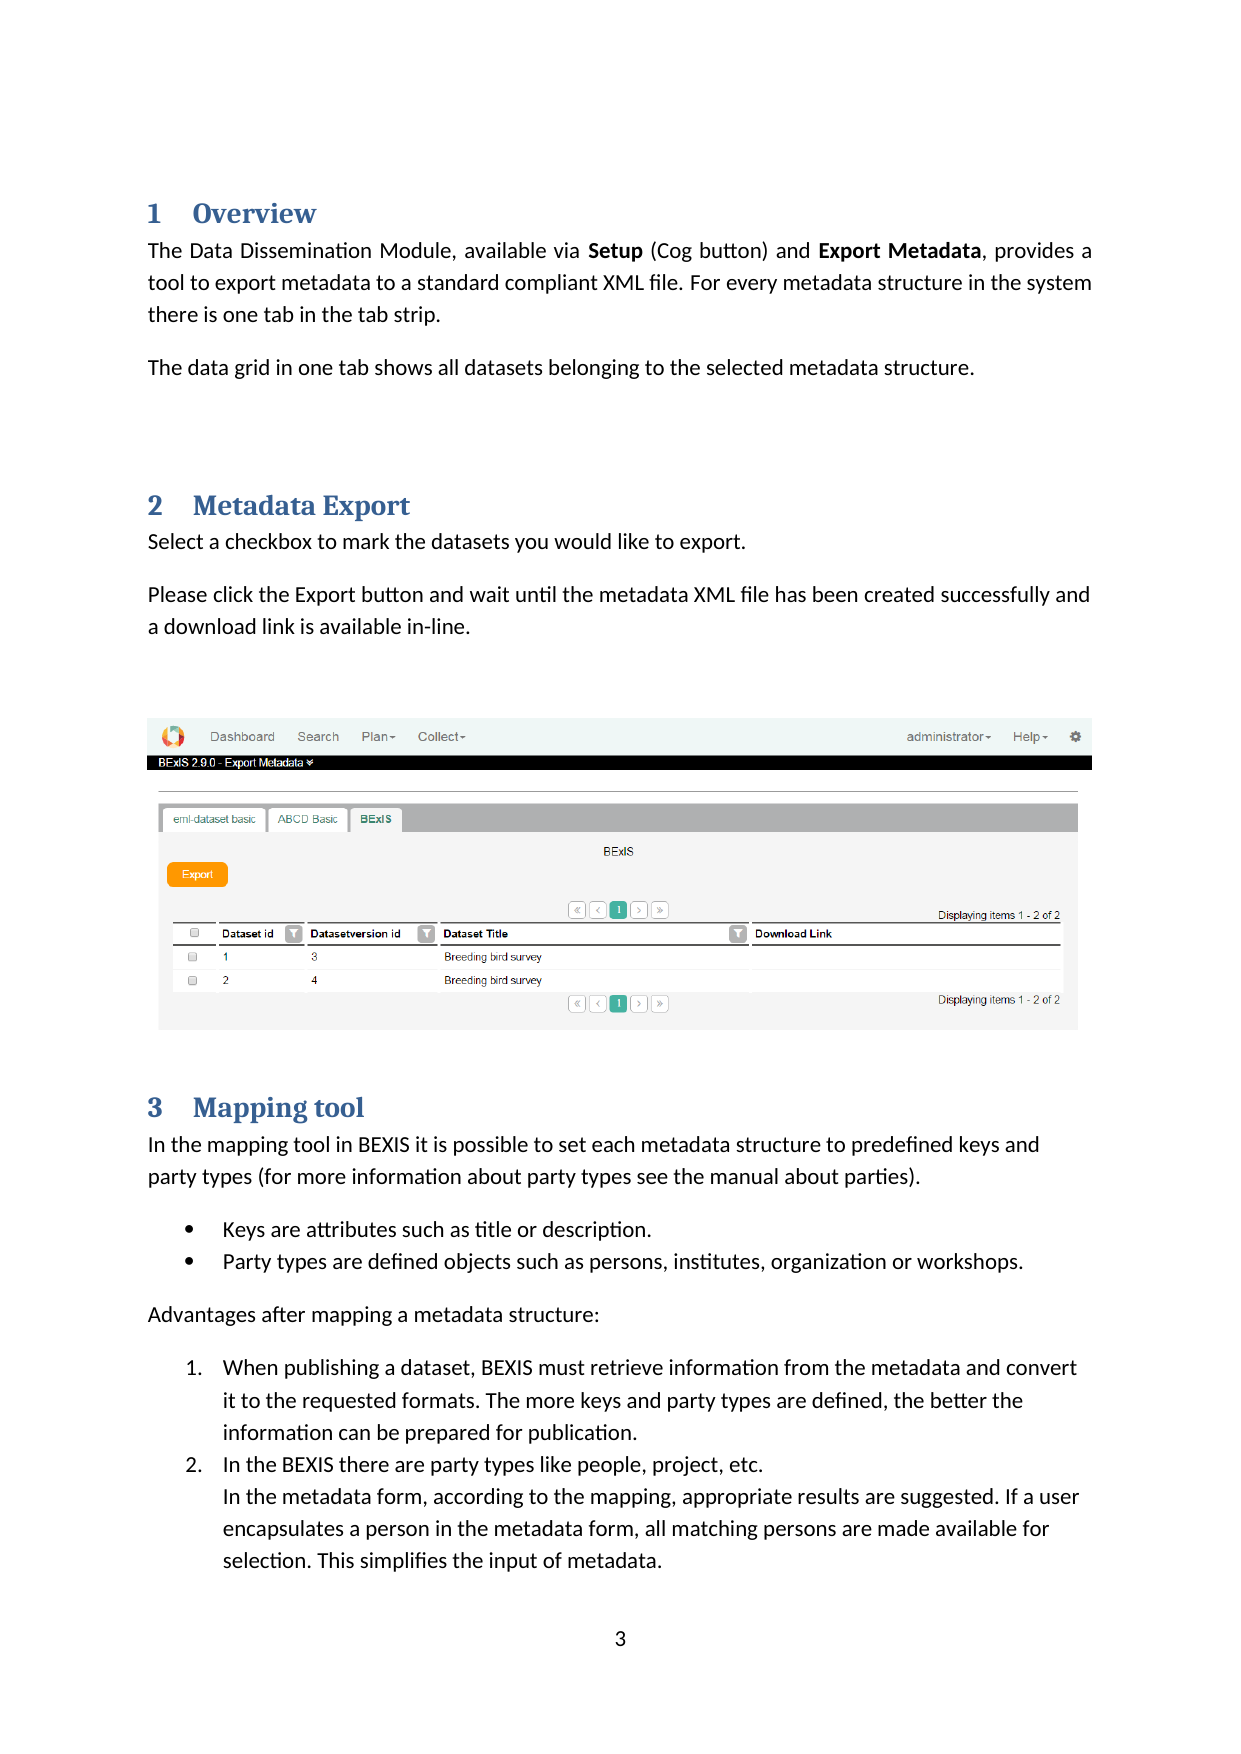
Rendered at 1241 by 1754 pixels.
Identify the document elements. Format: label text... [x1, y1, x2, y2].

subtitle Overview [148, 198, 1093, 231]
subtitle Metadata Export [148, 489, 1093, 522]
picture [147, 718, 1092, 1038]
list In the BEXIS there are party types like people, project, etc. [185, 1450, 1093, 1478]
text Please click the Export button and wait until the metadata XML file has been created successfully and a download link is available in-line. [148, 580, 1093, 641]
list Keys are attributes such as title or description. [185, 1215, 1093, 1243]
text The Data Dissemination Module, available via Setup (Cog button) and Export Metadata, provides a tool to export metadata to a standard compliant XML file. For every metadata structure in the system there is one tab in the tab strip. [148, 236, 1093, 328]
text The data grid in one tab shows all datasets belonging to the selected metadata structure. [148, 353, 1093, 382]
list In the metadata form, according to the mapping, appropriate results are suggested. If a user encapsulates a person in the metadata form, all matching persons are made available for selection. This simplifies the input of metadata. [223, 1482, 1093, 1575]
text Select a checkbox to mark the datasets you would like to export. [148, 527, 1093, 555]
list Party types are defined objects such as persons, institutes, organization or workshops. [185, 1247, 1093, 1276]
subtitle Mapping tool [148, 1092, 1093, 1125]
text In the mapping tool in BEXIS it is possible to set each metadata structure to predefined keys and party types (for more information about party types see the manual about parties). [148, 1130, 1093, 1190]
text Advantages after mapping a metadata structure: [148, 1301, 1093, 1328]
list When publishing a dataset, BEXIS must retrieve information from the metadata and convert it to the requested formats. The more keys and party types are defined, the better the information can be prepared for publication. [185, 1353, 1093, 1446]
